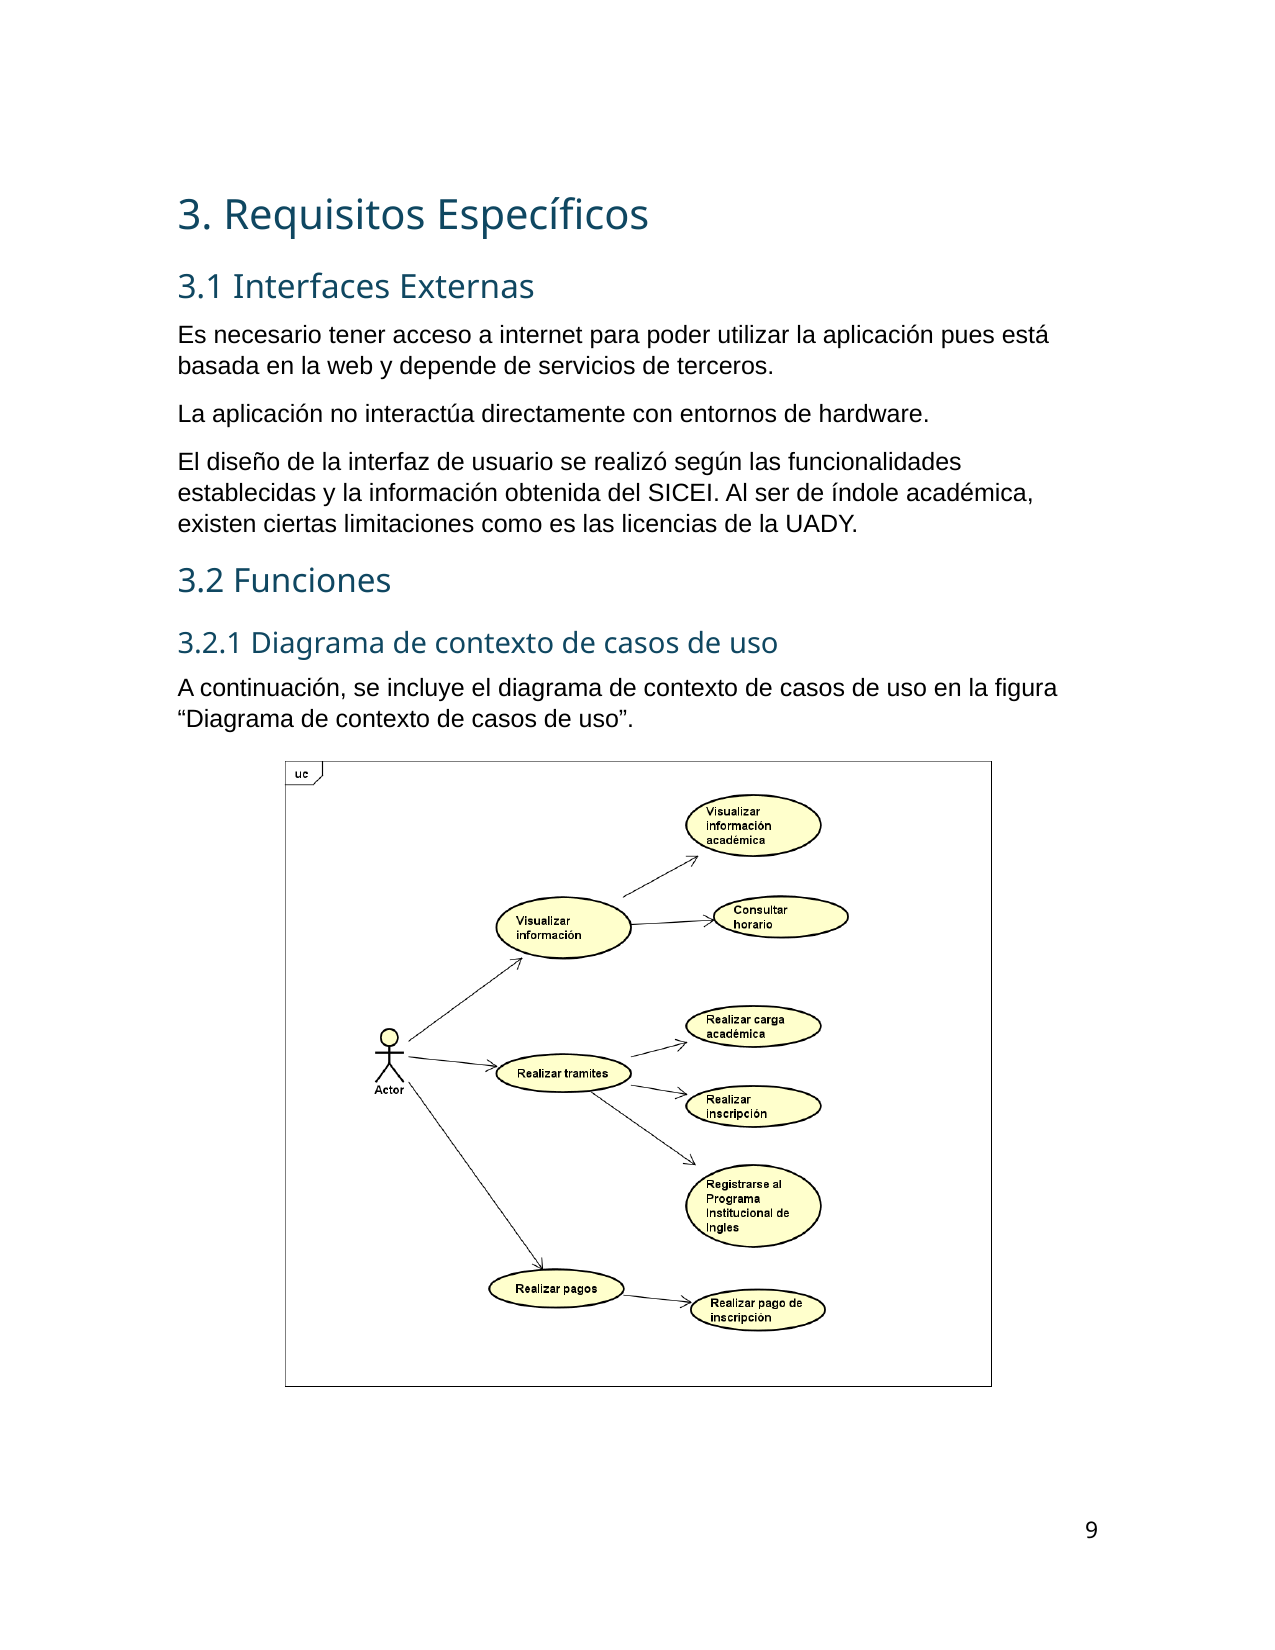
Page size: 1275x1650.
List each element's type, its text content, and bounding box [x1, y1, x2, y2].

text El diseño de la interfaz de usuario se realizó según las funcionalidades establecidas y la información obtenida del SICEI. Al ser de índole académica, existen ciertas limitaciones como es las licencias de la UADY. [177, 447, 1098, 538]
subtitle 3.2 Funciones [177, 557, 1098, 602]
subtitle 3.1 Interfaces Externas [177, 263, 1098, 308]
subtitle 3.2.1 Diagrama de contexto de casos de uso [177, 622, 1098, 662]
text Es necesario tener acceso a internet para poder utilizar la aplicación pues está basada en la web y depende de servicios de terceros. [177, 320, 1098, 380]
text La aplicación no interactúa directamente con entornos de hardware. [177, 399, 1098, 428]
text A continuación, se incluye el diagrama de contexto de casos de uso en la figura “Diagrama de contexto de casos de uso”. [177, 673, 1098, 733]
subtitle 3. Requisitos Específicos [177, 185, 1098, 242]
